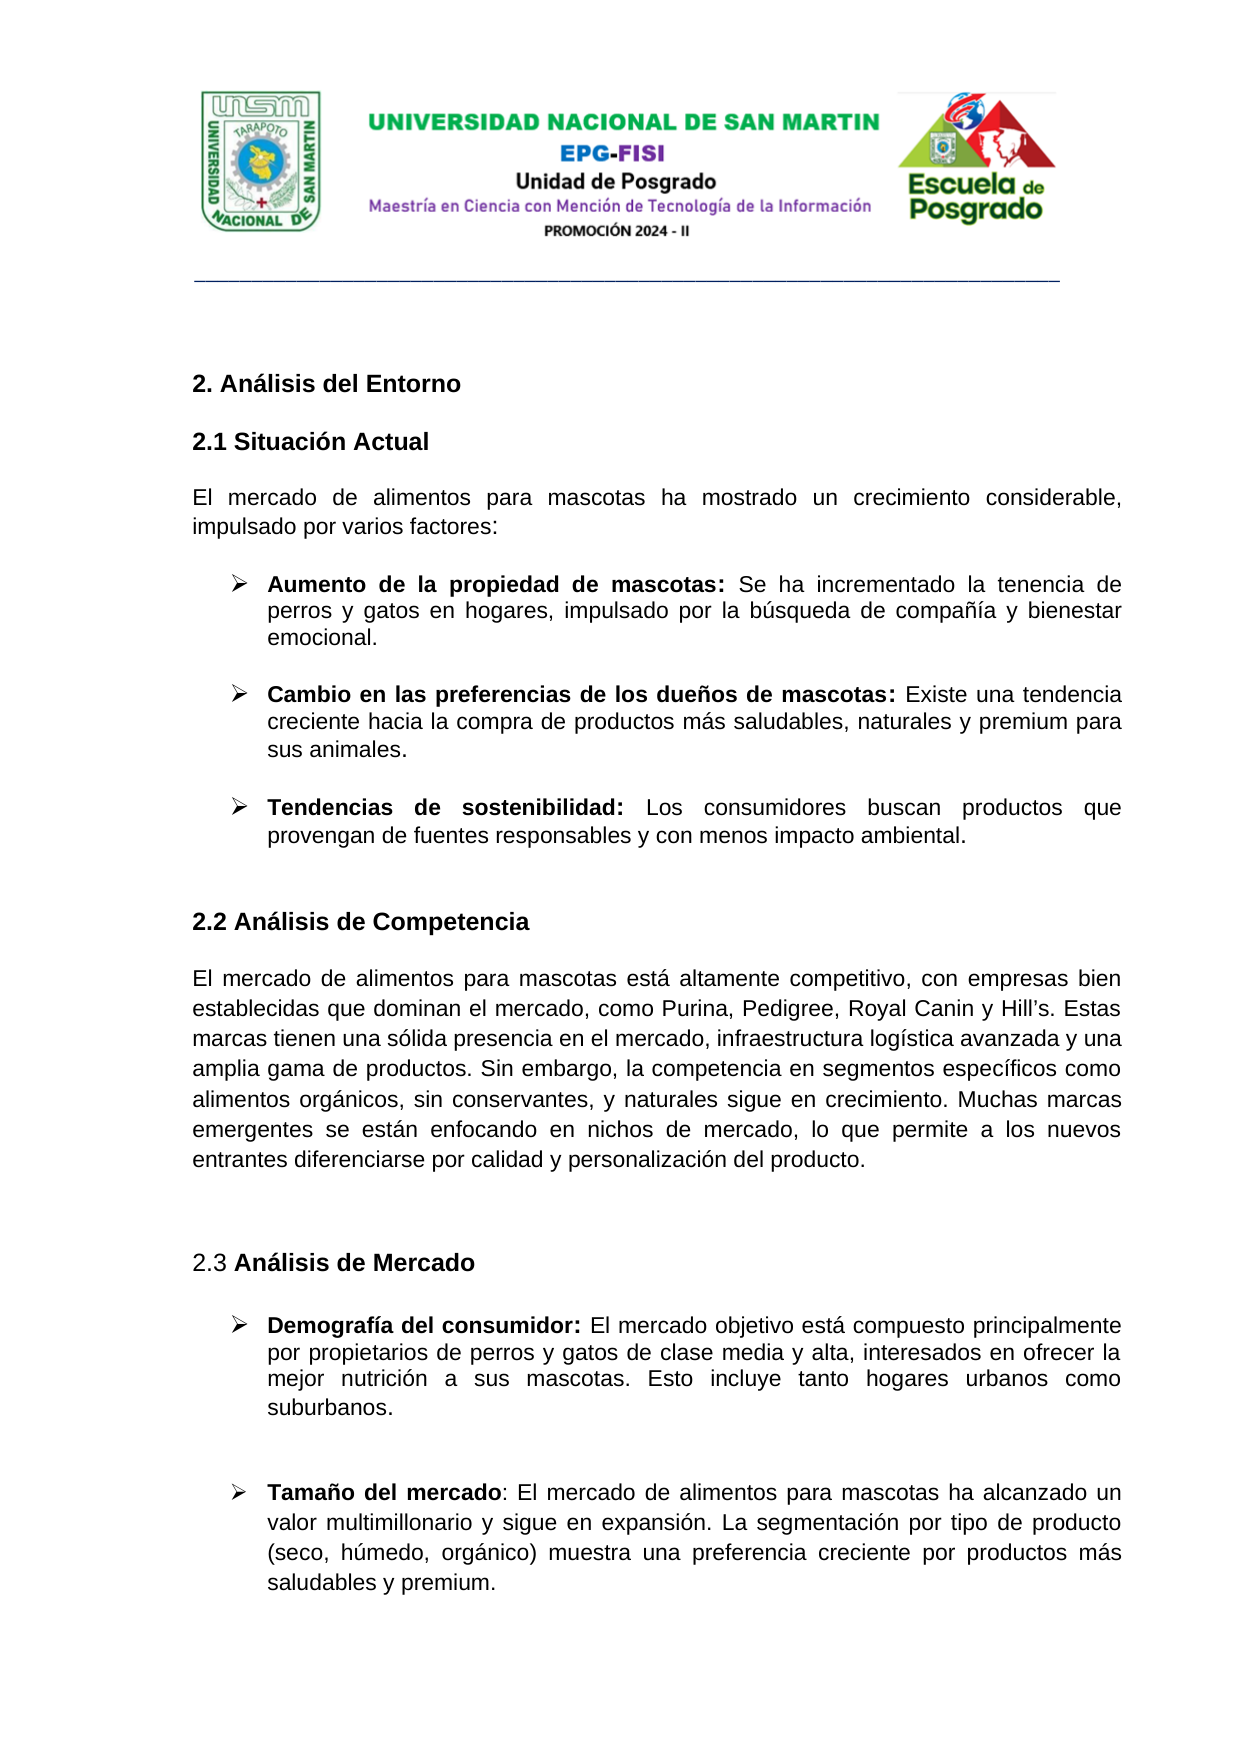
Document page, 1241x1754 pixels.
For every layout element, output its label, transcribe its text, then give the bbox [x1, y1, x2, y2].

list Aumento de la propiedad de mascotas: Se ha incrementado la tenencia de perros y gatos en hogares, impulsado por la búsqueda de compañía y bienestar emocional. [229, 569, 1122, 650]
text 2.1 Situación Actual [192, 426, 1122, 455]
text 2.3 Análisis de Mercado [192, 1248, 1122, 1277]
picture [192, 73, 1063, 257]
list Tamaño del mercado: El mercado de alimentos para mascotas ha alcanzado un valor multimillonario y sigue en expansión. La segmentación por tipo de producto (seco, húmedo, orgánico) muestra una preferencia creciente por productos más saludables y premium. [229, 1478, 1122, 1595]
text El mercado de alimentos para mascotas ha mostrado un crecimiento considerable, impulsado por varios factores: [192, 484, 1122, 539]
list Demografía del consumidor: El mercado objetivo está compuesto principalmente por propietarios de perros y gatos de clase media y alta, interesados en ofrecer la mejor nutrición a sus mascotas. Esto incluye tanto hogares urbanos como suburbanos. [229, 1310, 1122, 1421]
text 2. Análisis del Entorno [192, 369, 1122, 398]
text El mercado de alimentos para mascotas está altamente competitivo, con empresas bien establecidas que dominan el mercado, como Purina, Pedigree, Royal Canin y Hill’s. Estas marcas tienen una sólida presencia en el mercado, infraestructura logística avanzada y una amplia gama de productos. Sin embargo, la competencia en segmentos específicos como alimentos orgánicos, sin conservantes, y naturales sigue en crecimiento. Muchas marcas emergentes se están enfocando en nichos de mercado, lo que permite a los nuevos entrantes diferenciarse por calidad y personalización del producto. [192, 965, 1122, 1172]
list Tendencias de sostenibilidad: Los consumidores buscan productos que provengan de fuentes responsables y con menos impacto ambiental. [229, 792, 1122, 849]
list Cambio en las preferencias de los dueños de mascotas: Existe una tendencia creciente hacia la compra de productos más saludables, naturales y premium para sus animales. [229, 679, 1122, 763]
text 2.2 Análisis de Competencia [192, 907, 1122, 936]
